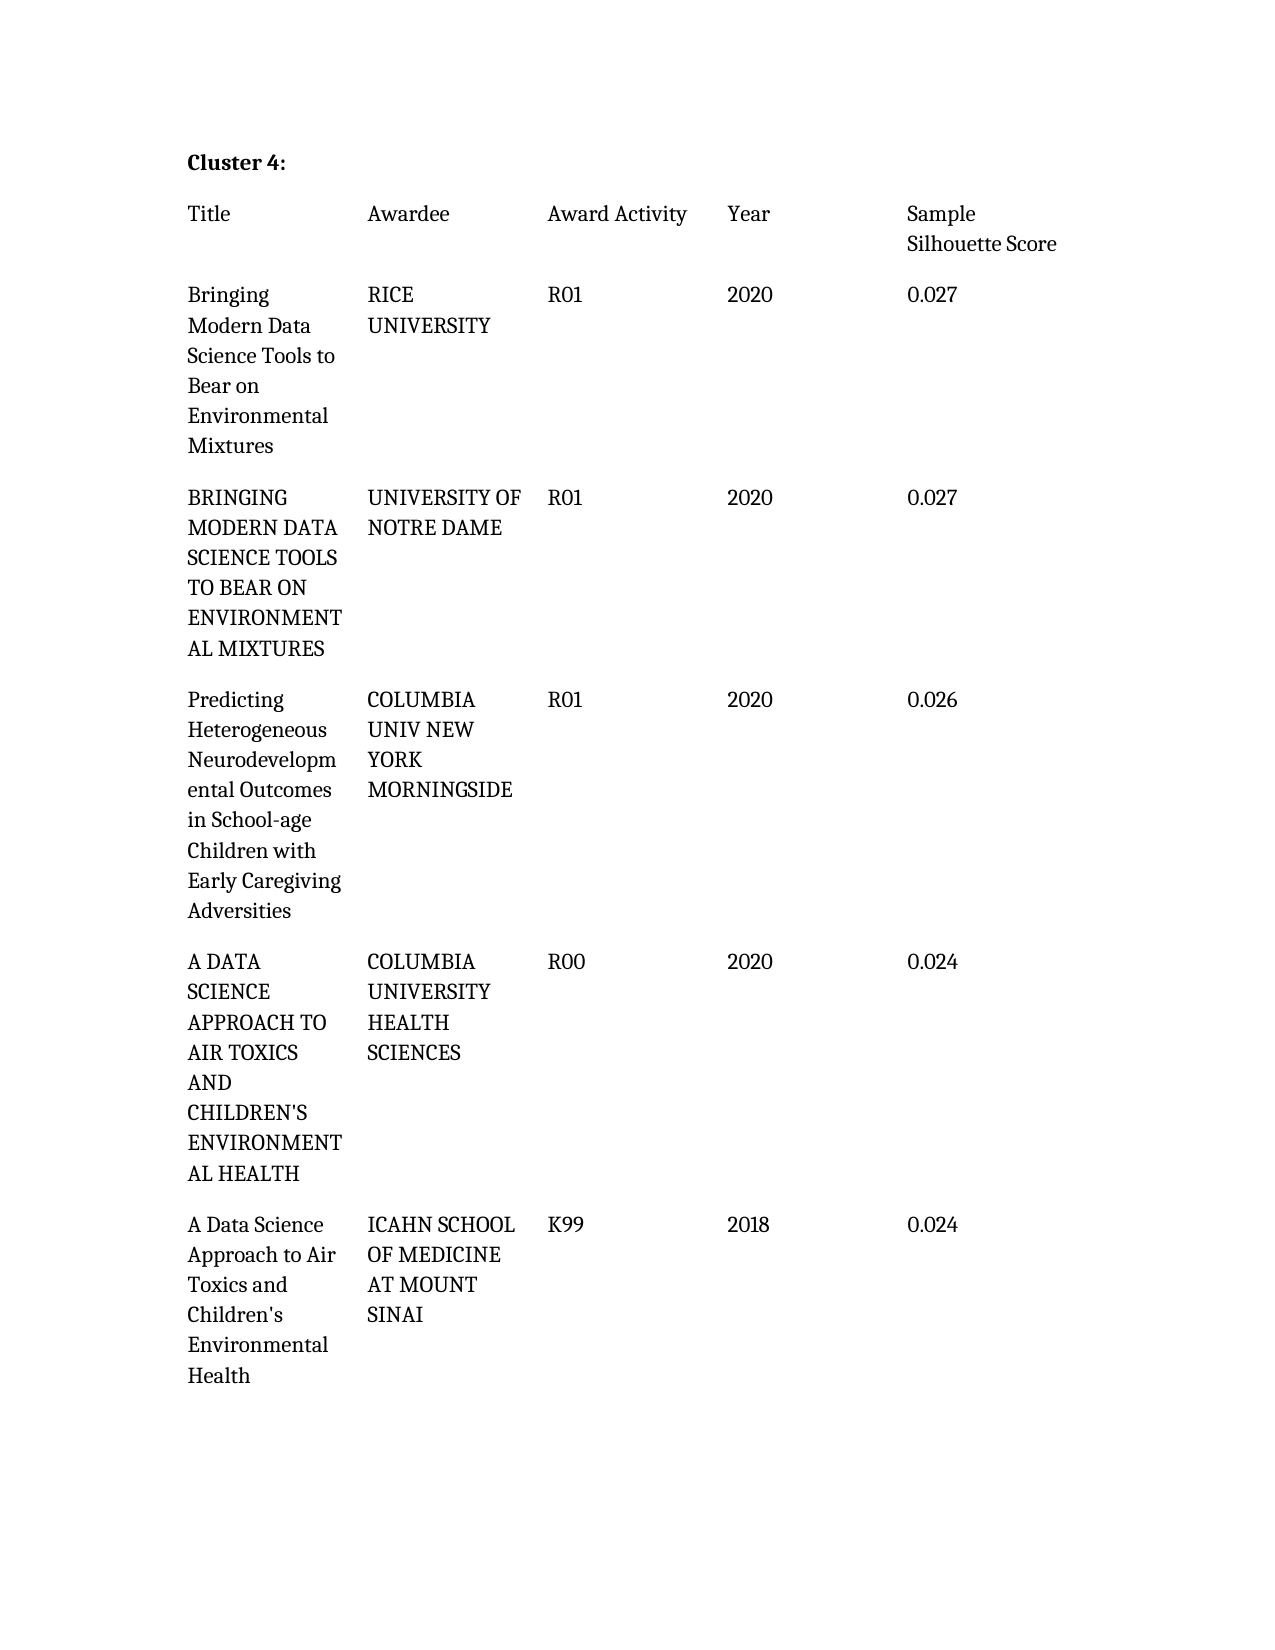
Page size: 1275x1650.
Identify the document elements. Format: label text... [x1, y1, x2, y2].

table_cell 0.027 [896, 282, 1076, 484]
table_cell R01 [536, 484, 716, 686]
table_cell A DATA SCIENCE APPROACH TO AIR TOXICS AND CHILDREN'S ENVIRONMENTAL HEALTH [176, 949, 356, 1211]
table_cell Predicting Heterogeneous Neurodevelopmental Outcomes in School-age Children with Early Caregiving Adversities [176, 686, 356, 949]
table_cell R01 [536, 686, 716, 949]
table_cell RICE UNIVERSITY [356, 282, 536, 484]
table_cell 0.024 [896, 1211, 1076, 1413]
table_cell K99 [536, 1211, 716, 1413]
table_cell 2020 [716, 282, 896, 484]
table_cell 0.026 [896, 686, 1076, 949]
table_cell 2018 [716, 1211, 896, 1413]
table_cell ICAHN SCHOOL OF MEDICINE AT MOUNT SINAI [356, 1211, 536, 1413]
text Cluster 4: [187, 150, 1087, 176]
table_header Award Activity [536, 201, 716, 282]
table_header Year [716, 201, 896, 282]
table_cell UNIVERSITY OF NOTRE DAME [356, 484, 536, 686]
table_cell Bringing Modern Data Science Tools to Bear on Environmental Mixtures [176, 282, 356, 484]
table_cell COLUMBIA UNIV NEW YORK MORNINGSIDE [356, 686, 536, 949]
table_cell A Data Science Approach to Air Toxics and Children's Environmental Health [176, 1211, 356, 1413]
table_header Title [176, 201, 356, 282]
table_cell R01 [536, 282, 716, 484]
table_header Awardee [356, 201, 536, 282]
table_header Sample Silhouette Score [896, 201, 1076, 282]
table_cell 2020 [716, 949, 896, 1211]
table_cell 0.024 [896, 949, 1076, 1211]
table_cell 2020 [716, 686, 896, 949]
table_cell BRINGING MODERN DATA SCIENCE TOOLS TO BEAR ON ENVIRONMENTAL MIXTURES [176, 484, 356, 686]
table_cell 0.027 [896, 484, 1076, 686]
table_cell 2020 [716, 484, 896, 686]
table_cell R00 [536, 949, 716, 1211]
table_cell COLUMBIA UNIVERSITY HEALTH SCIENCES [356, 949, 536, 1211]
